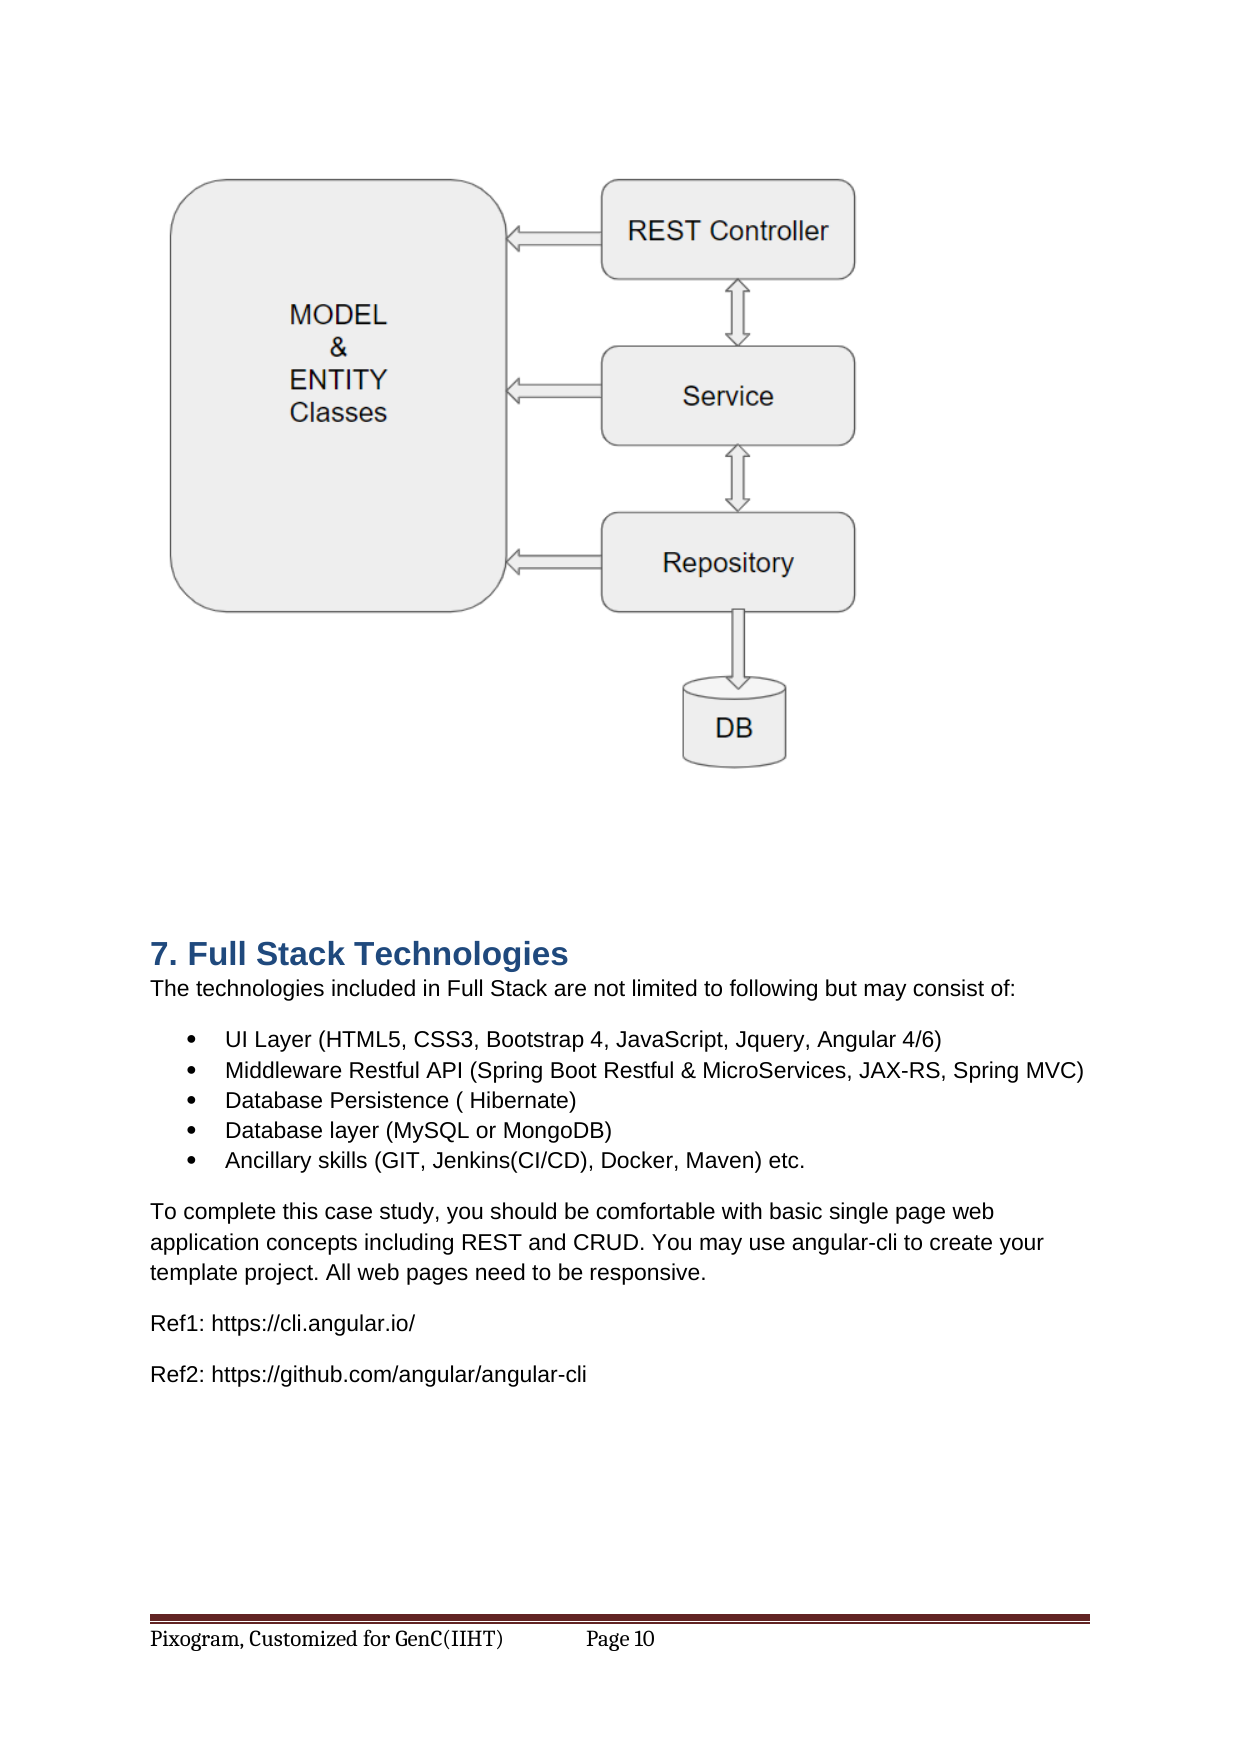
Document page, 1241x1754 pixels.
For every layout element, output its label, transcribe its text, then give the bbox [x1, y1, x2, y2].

text The technologies included in Full Stack are not limited to following but may consist of: [150, 975, 1090, 1002]
text Ref2: https://github.com/angular/angular-cli [150, 1361, 1090, 1387]
list Middleware Restful API (Spring Boot Restful & MicroServices, JAX-RS, Spring MVC) [187, 1057, 1090, 1083]
subtitle Full Stack Technologies [150, 934, 1090, 972]
picture [150, 150, 889, 799]
list UI Layer (HTML5, CSS3, Bootstrap 4, JavaScript, Jquery, Angular 4/6) [187, 1026, 1090, 1053]
list Database Persistence ( Hibernate) [187, 1087, 1090, 1113]
list Ancillary skills (GIT, Jenkins(CI/CD), Docker, Maven) etc. [187, 1147, 1090, 1174]
text Ref1: https://cli.angular.io/ [150, 1310, 1090, 1336]
list Database layer (MySQL or MongoDB) [187, 1117, 1090, 1143]
text To complete this case study, you should be comfortable with basic single page web application concepts including REST and CRUD. You may use angular-cli to create your template project. All web pages need to be responsive. [150, 1198, 1090, 1285]
